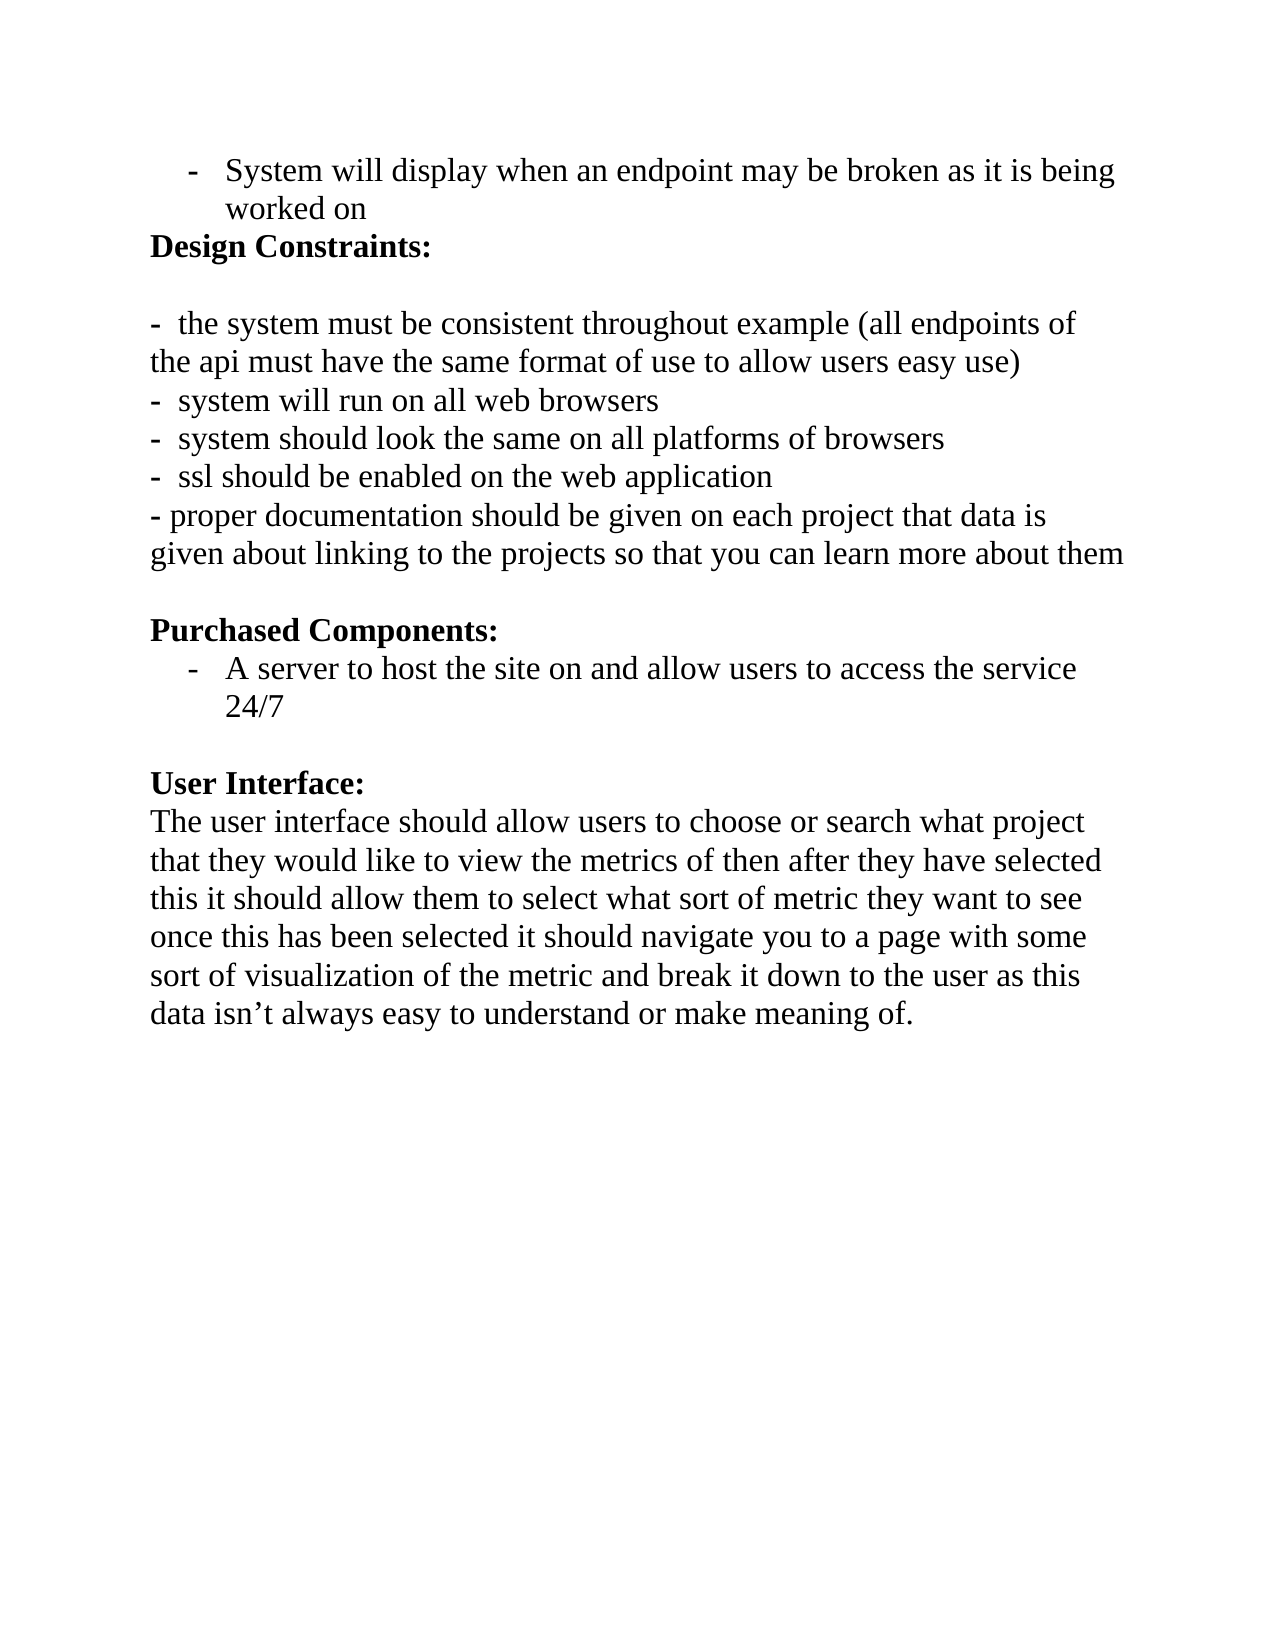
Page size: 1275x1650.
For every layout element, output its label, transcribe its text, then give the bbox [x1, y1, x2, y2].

text - proper documentation should be given on each project that data is given about linking to the projects so that you can learn more about them [150, 495, 1125, 572]
text - system will run on all web browsers [150, 380, 1125, 418]
text Purchased Components: [150, 610, 1125, 648]
text - the system must be consistent throughout example (all endpoints of the api must have the same format of use to allow users easy use) [150, 303, 1125, 380]
text - ssl should be enabled on the web application [150, 457, 1125, 495]
text Design Constraints: [150, 227, 1125, 265]
list System will display when an endpoint may be broken as it is being worked on [187, 150, 1125, 227]
list A server to host the site on and allow users to access the service 24/7 [187, 648, 1125, 725]
text - system should look the same on all platforms of browsers [150, 418, 1125, 457]
text The user interface should allow users to choose or search what project that they would like to view the metrics of then after they have selected this it should allow them to select what sort of metric they want to see once this has been selected it should navigate you to a page with some sort of visualization of the metric and break it down to the user as this data isn’t always easy to understand or make meaning of. [150, 802, 1125, 1032]
text User Interface: [150, 763, 1125, 802]
